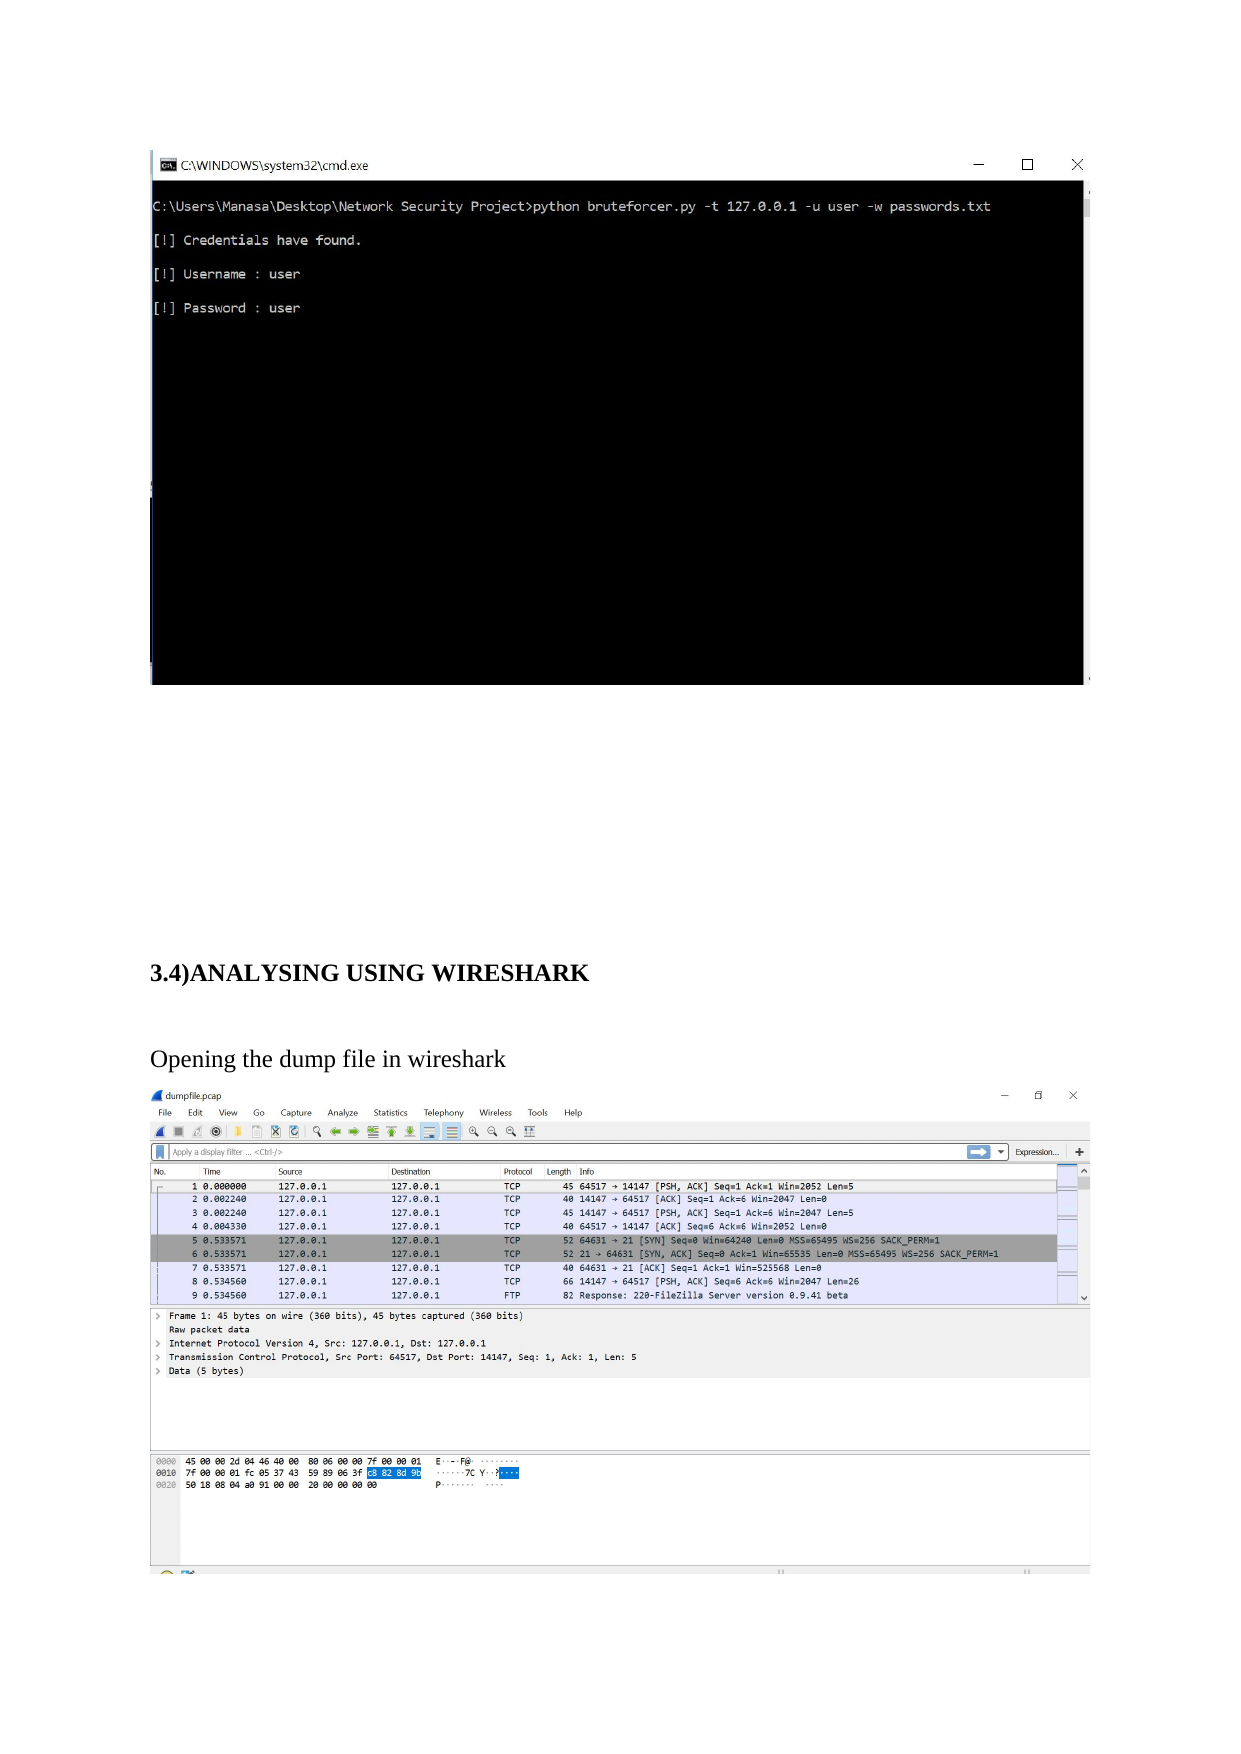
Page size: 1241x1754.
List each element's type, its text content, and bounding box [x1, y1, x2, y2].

picture [150, 150, 1091, 685]
picture [150, 1087, 1091, 1574]
text Opening the dump file in wireshark [150, 1044, 1090, 1073]
text 3.4)ANALYSING USING WIRESHARK [150, 958, 1090, 987]
